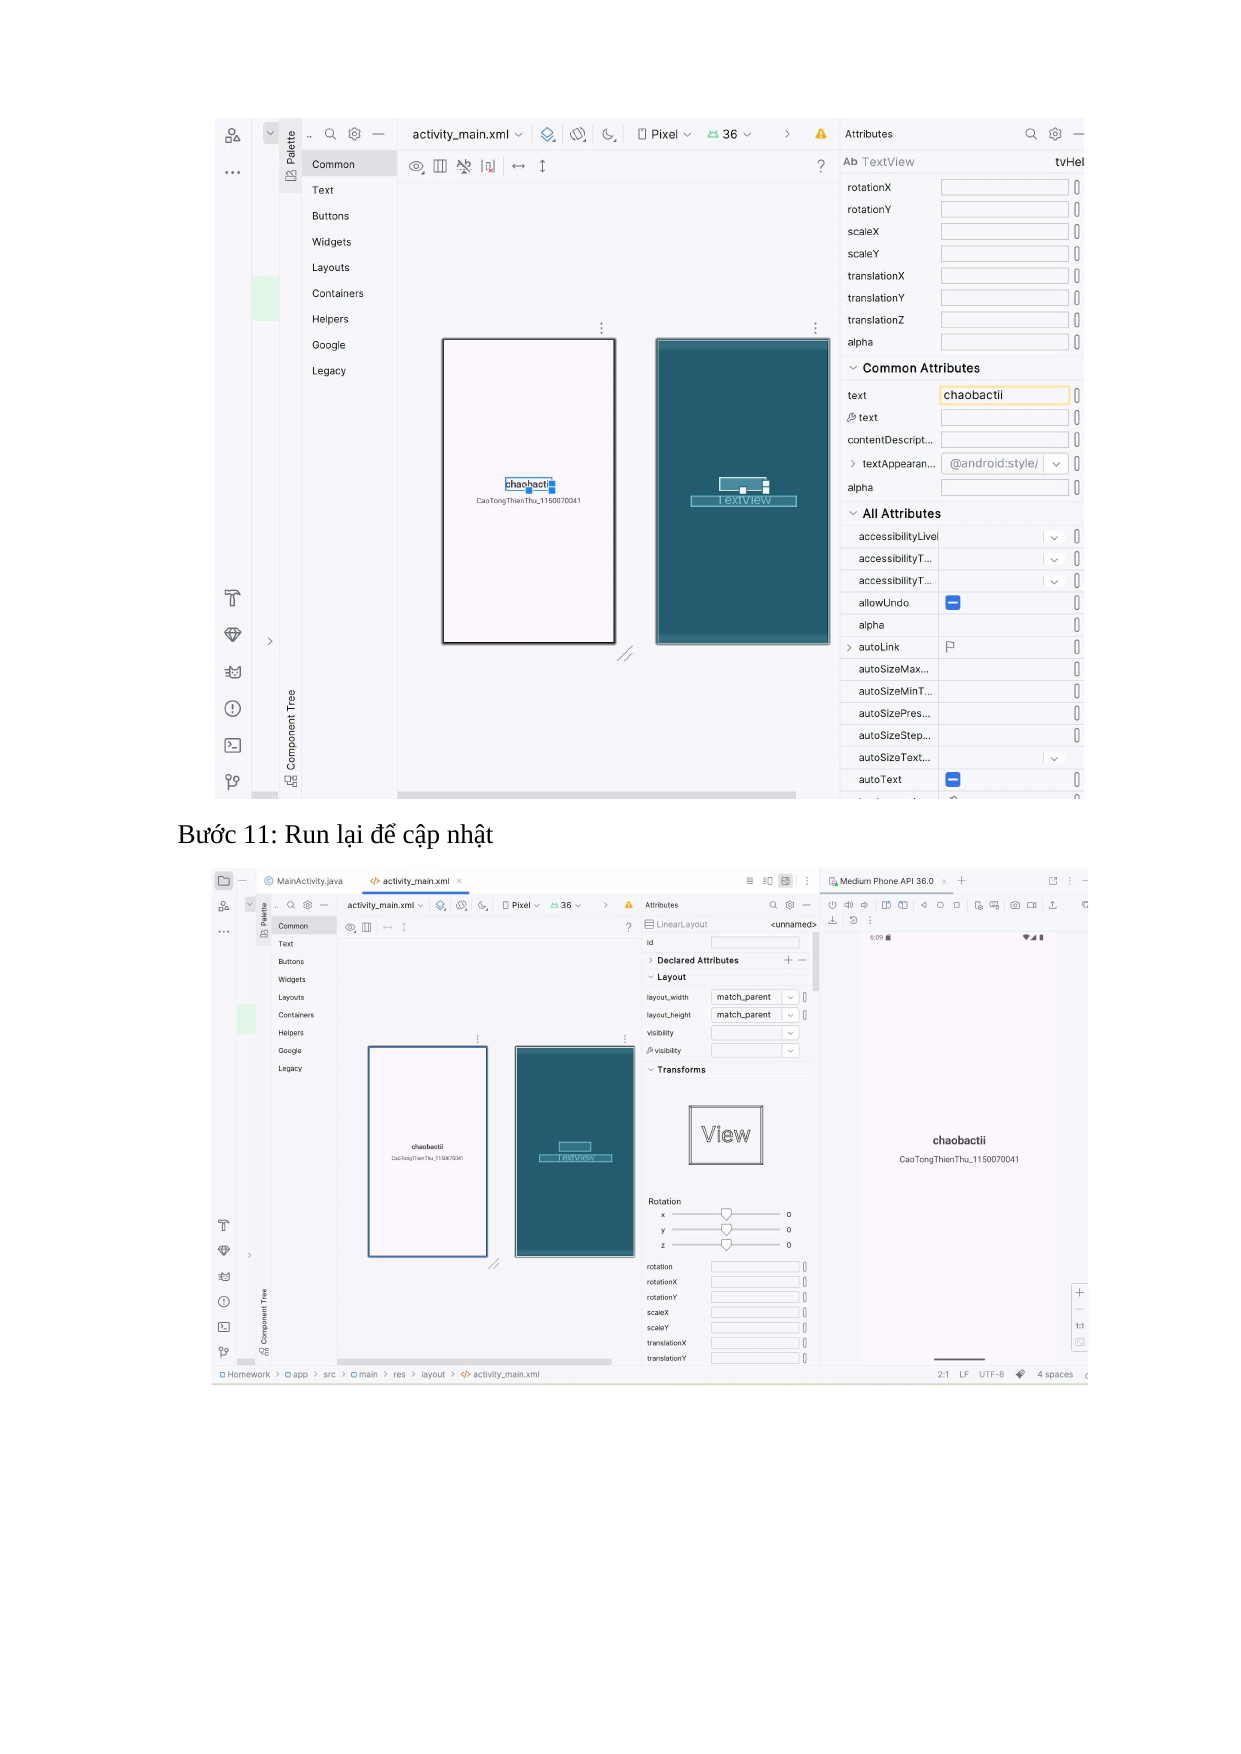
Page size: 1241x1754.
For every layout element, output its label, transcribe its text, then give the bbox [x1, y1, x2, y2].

picture [215, 118, 1085, 799]
text Bước 11: Run lại để cập nhật [177, 818, 1122, 849]
picture [211, 868, 1089, 1385]
